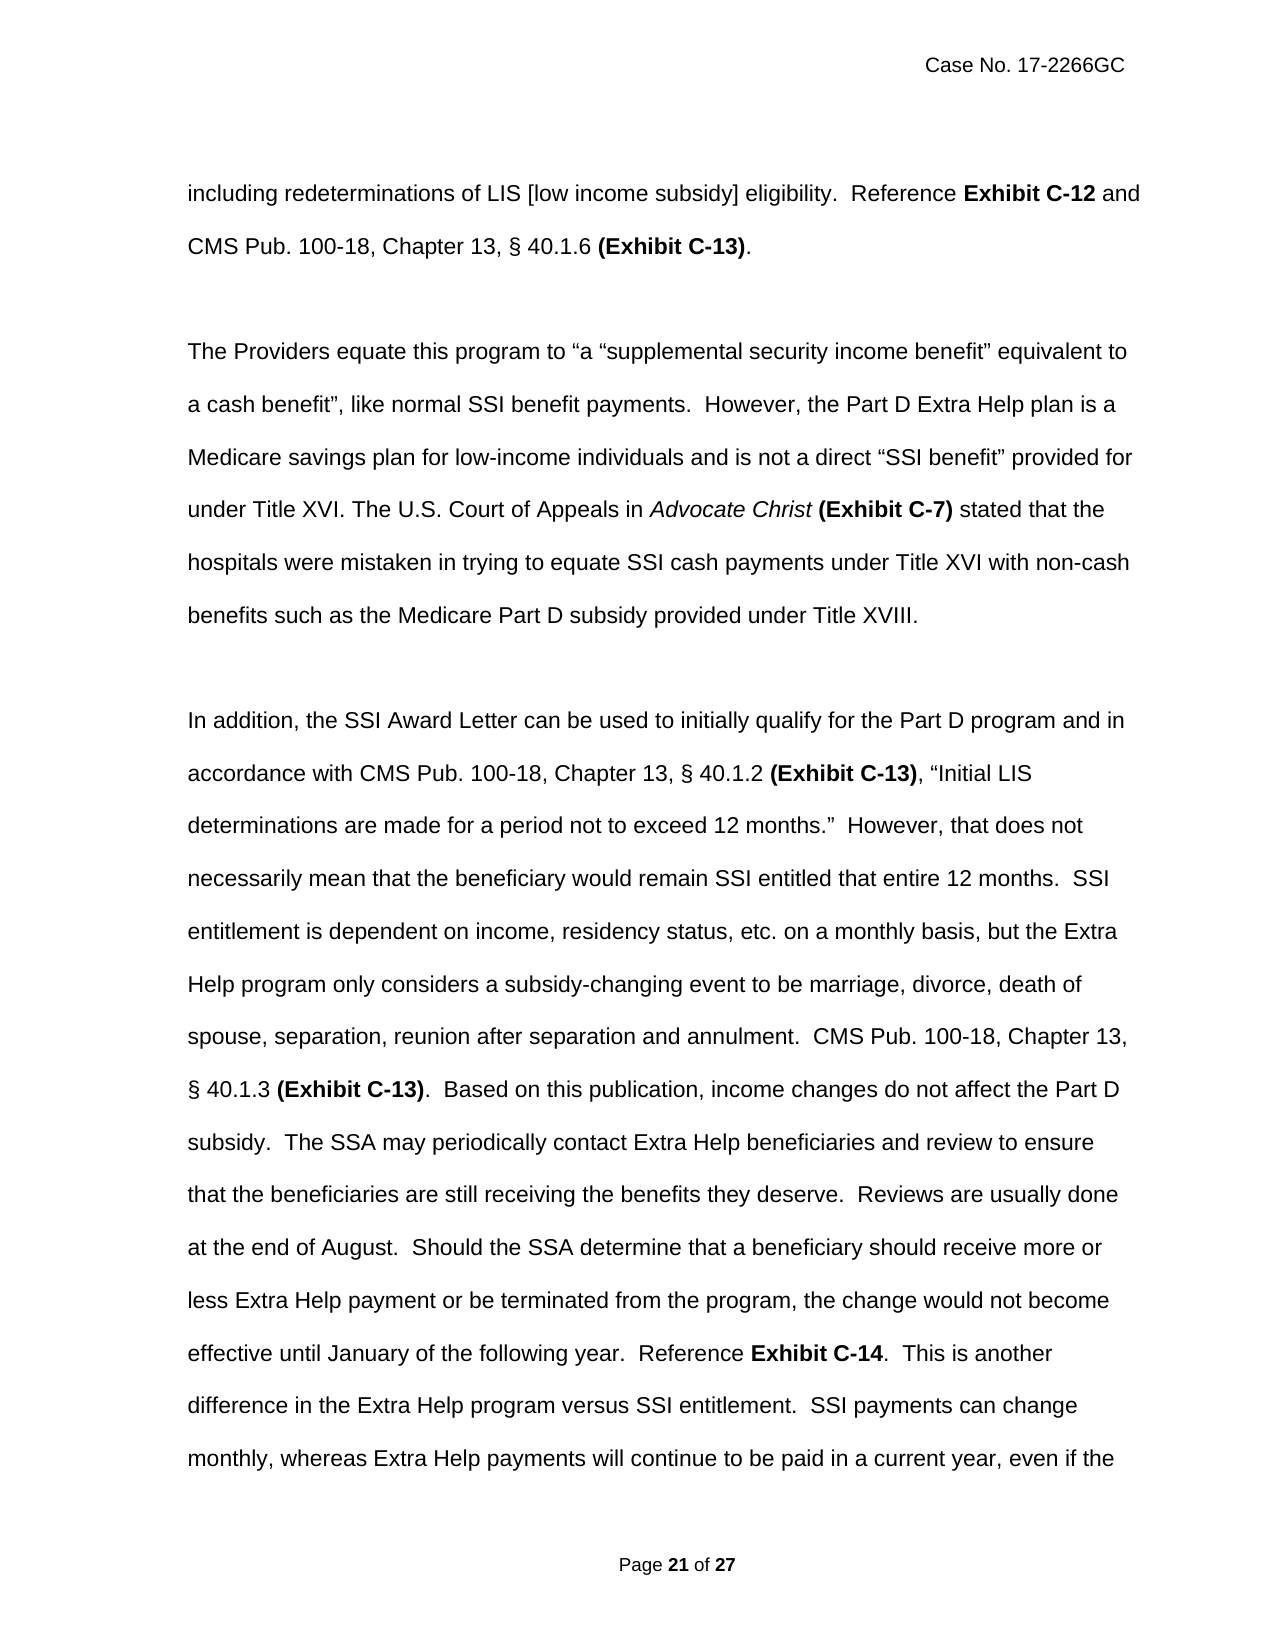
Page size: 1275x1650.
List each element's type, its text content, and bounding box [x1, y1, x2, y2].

text The Providers equate this program to “a “supplemental security income benefit” equivalent to a cash benefit”, like normal SSI benefit payments. However, the Part D Extra Help plan is a Medicare savings plan for low-income individuals and is not a direct “SSI benefit” provided for under Title XVI. The U.S. Court of Appeals in Advocate Christ (Exhibit C-7) stated that the hospitals were mistaken in trying to equate SSI cash payments under Title XVI with non-cash benefits such as the Medicare Part D subsidy provided under Title XVIII. [187, 338, 1134, 628]
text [187, 707, 1134, 1471]
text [187, 180, 1153, 259]
